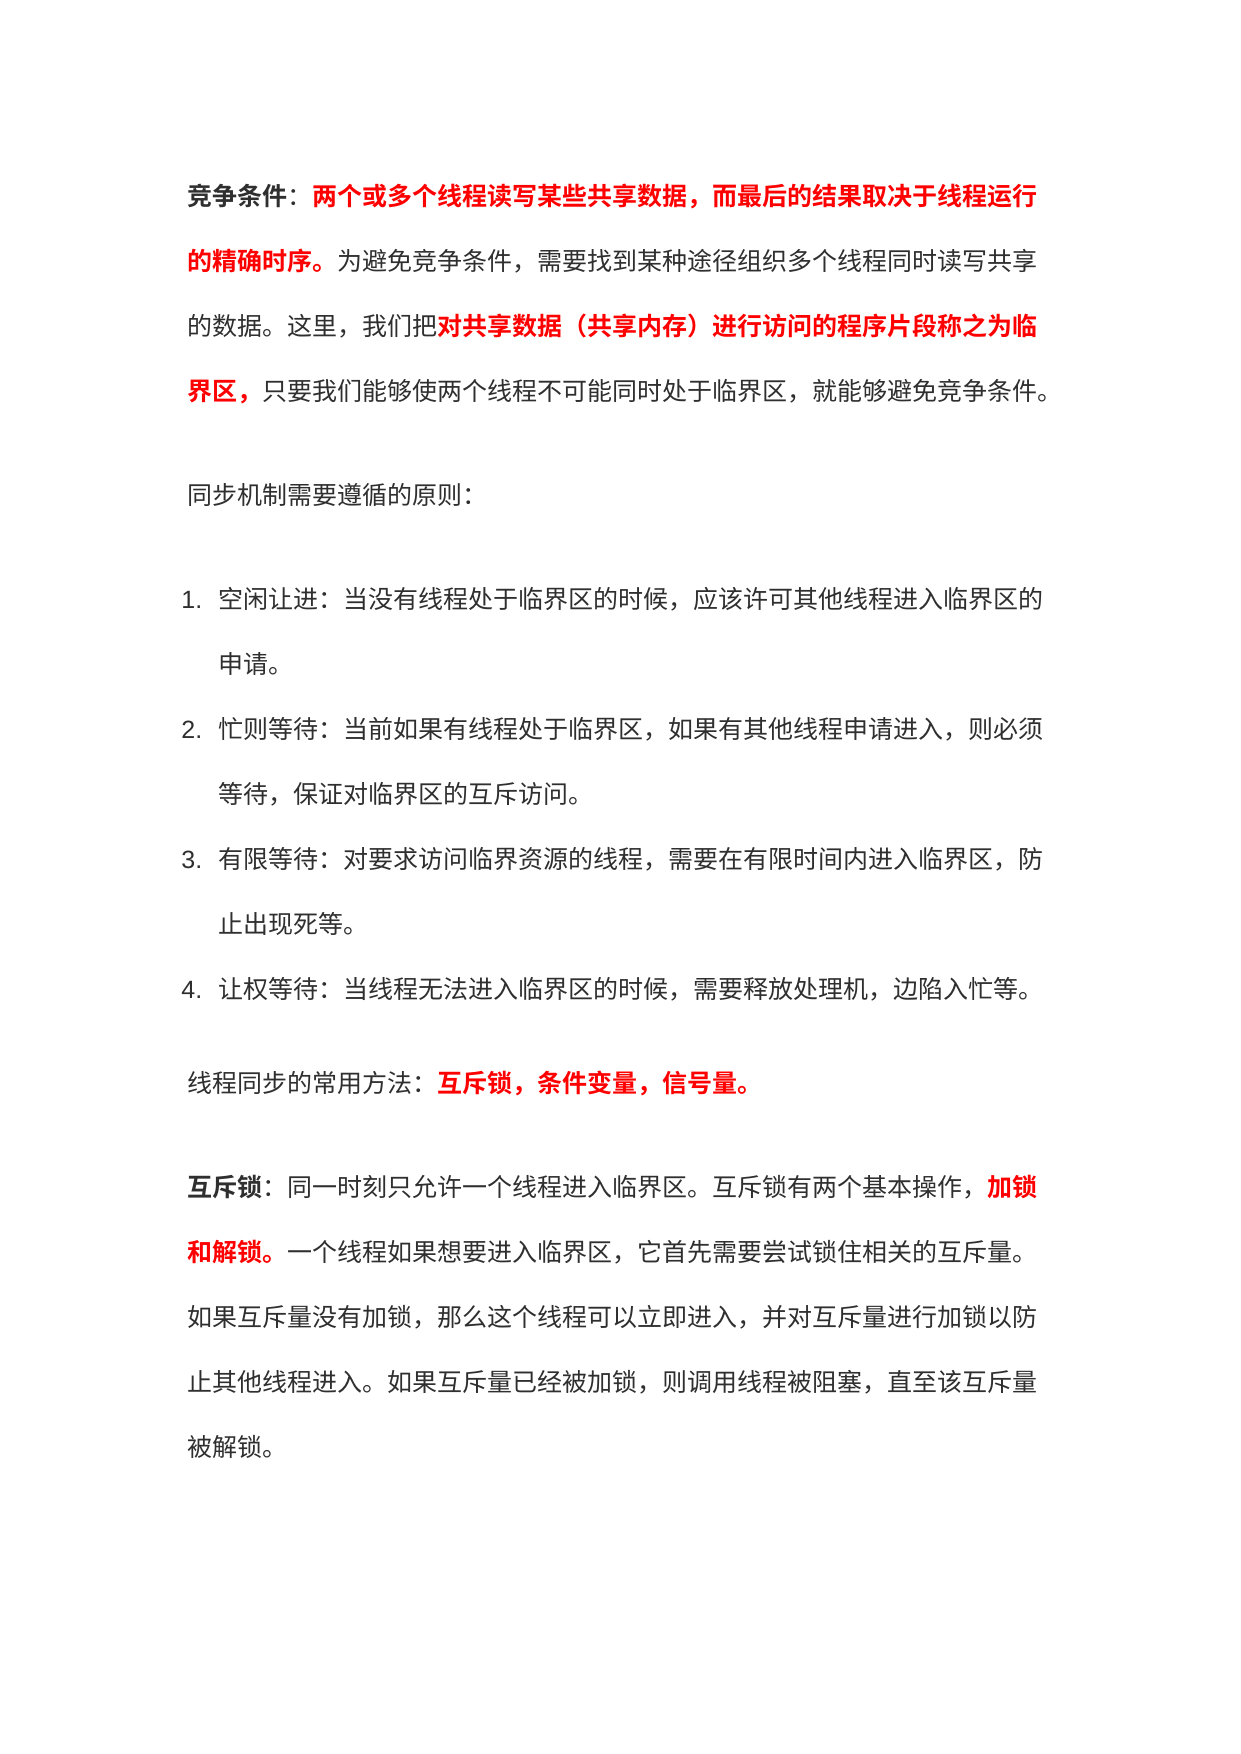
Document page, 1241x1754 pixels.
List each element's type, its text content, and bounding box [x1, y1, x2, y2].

text 竞争条件：两个或多个线程读写某些共享数据，而最后的结果取决于线程运行的精确时序。为避免竞争条件，需要找到某种途径组织多个线程同时读写共享的数据。这里，我们把对共享数据（共享内存）进行访问的程序片段称之为临界区，只要我们能够使两个线程不可能同时处于临界区，就能够避免竞争条件。 [187, 162, 1053, 422]
list 让权等待：当线程无法进入临界区的时候，需要释放处理机，边陷入忙等。 [181, 955, 1053, 1020]
list 空闲让进：当没有线程处于临界区的时候，应该许可其他线程进入临界区的申请。 [181, 565, 1053, 695]
list 忙则等待：当前如果有线程处于临界区，如果有其他线程申请进入，则必须等待，保证对临界区的互斥访问。 [181, 695, 1053, 825]
text 互斥锁：同一时刻只允许一个线程进入临界区。互斥锁有两个基本操作，加锁和解锁。一个线程如果想要进入临界区，它首先需要尝试锁住相关的互斥量。如果互斥量没有加锁，那么这个线程可以立即进入，并对互斥量进行加锁以防止其他线程进入。如果互斥量已经被加锁，则调用线程被阻塞，直至该互斥量被解锁。 [187, 1153, 1053, 1478]
text 同步机制需要遵循的原则： [187, 461, 1053, 526]
text 线程同步的常用方法：互斥锁，条件变量，信号量。 [187, 1049, 1053, 1114]
list 有限等待：对要求访问临界资源的线程，需要在有限时间内进入临界区，防止出现死等。 [181, 825, 1053, 955]
